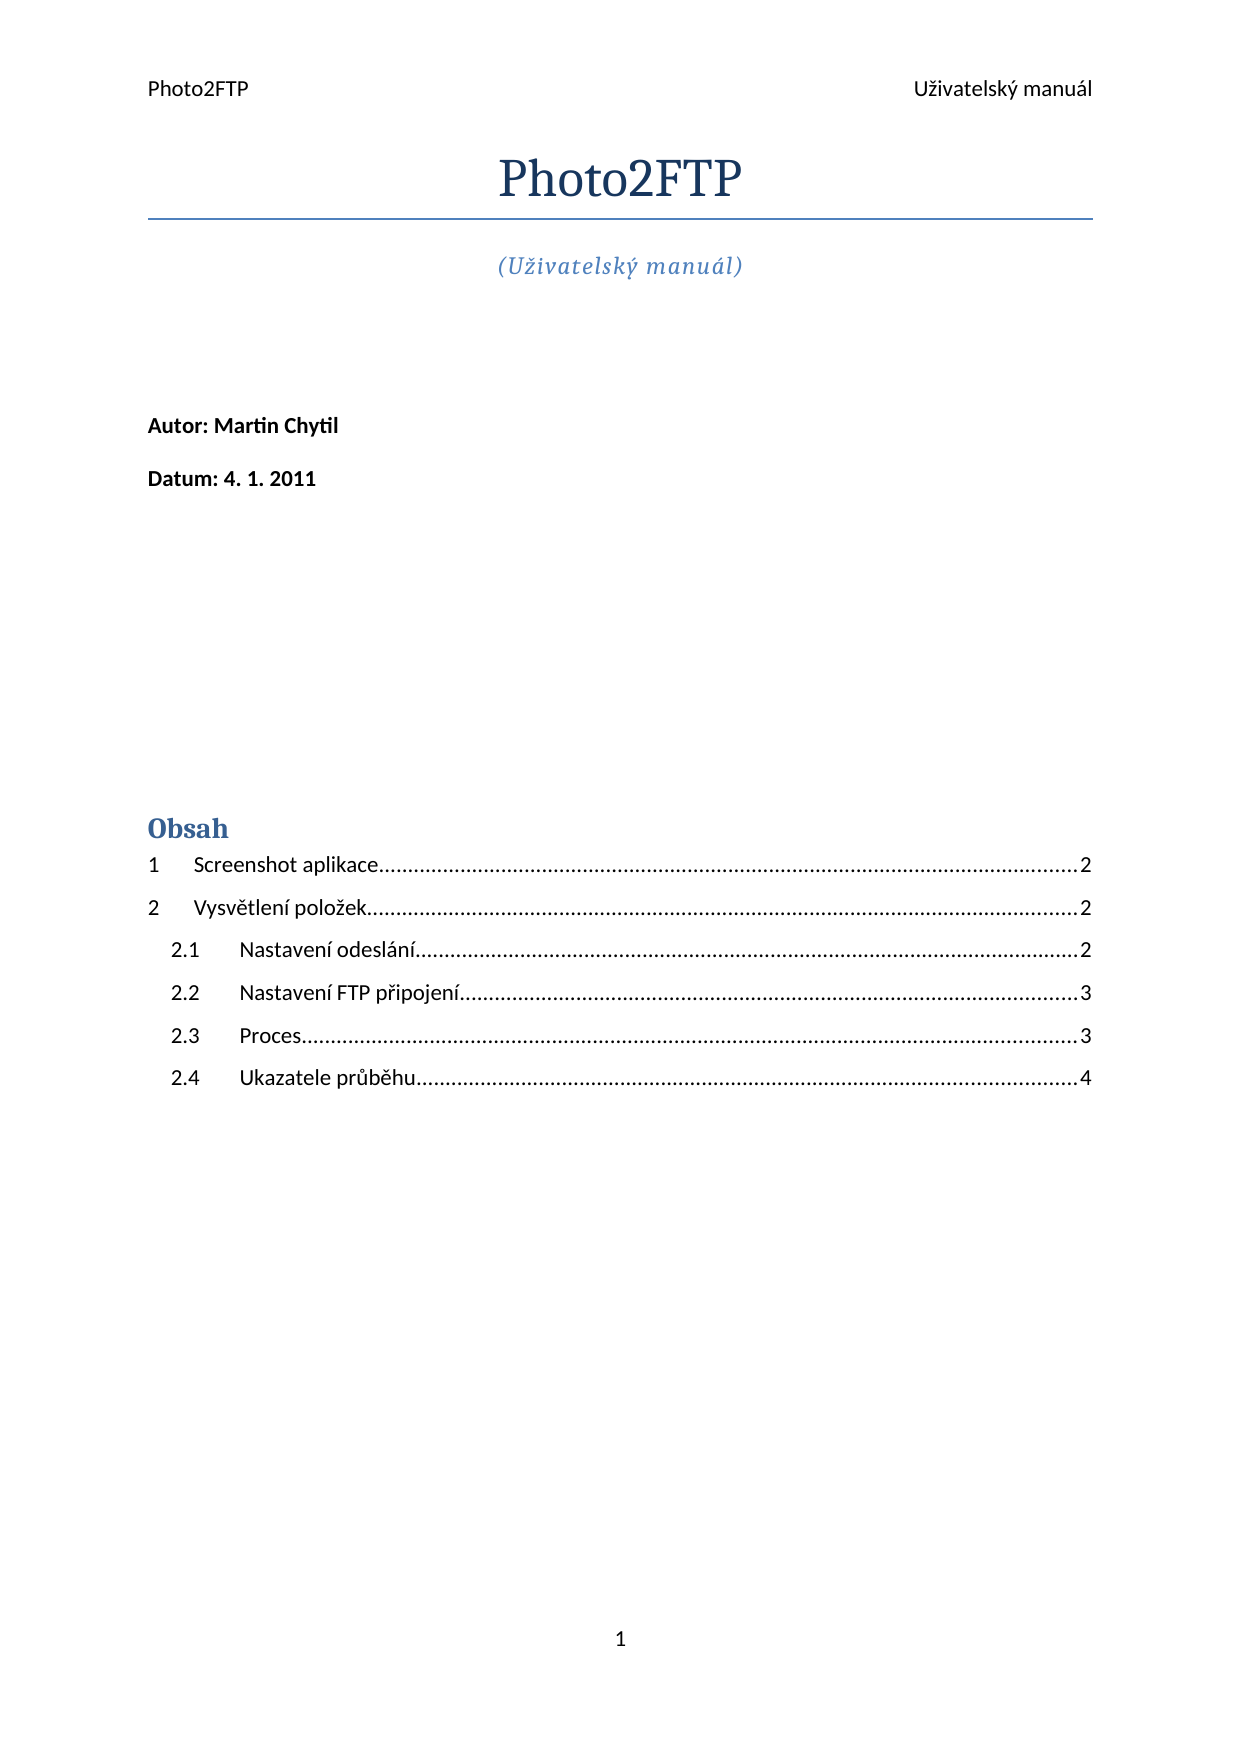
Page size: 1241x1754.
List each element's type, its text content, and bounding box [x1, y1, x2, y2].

title Photo2FTP [148, 148, 1093, 218]
text Autor: Martin Chytil [148, 411, 1093, 439]
text Datum: 4. 1. 2011 [148, 464, 1093, 492]
subtitle (Uživatelský manuál) [148, 252, 1093, 280]
